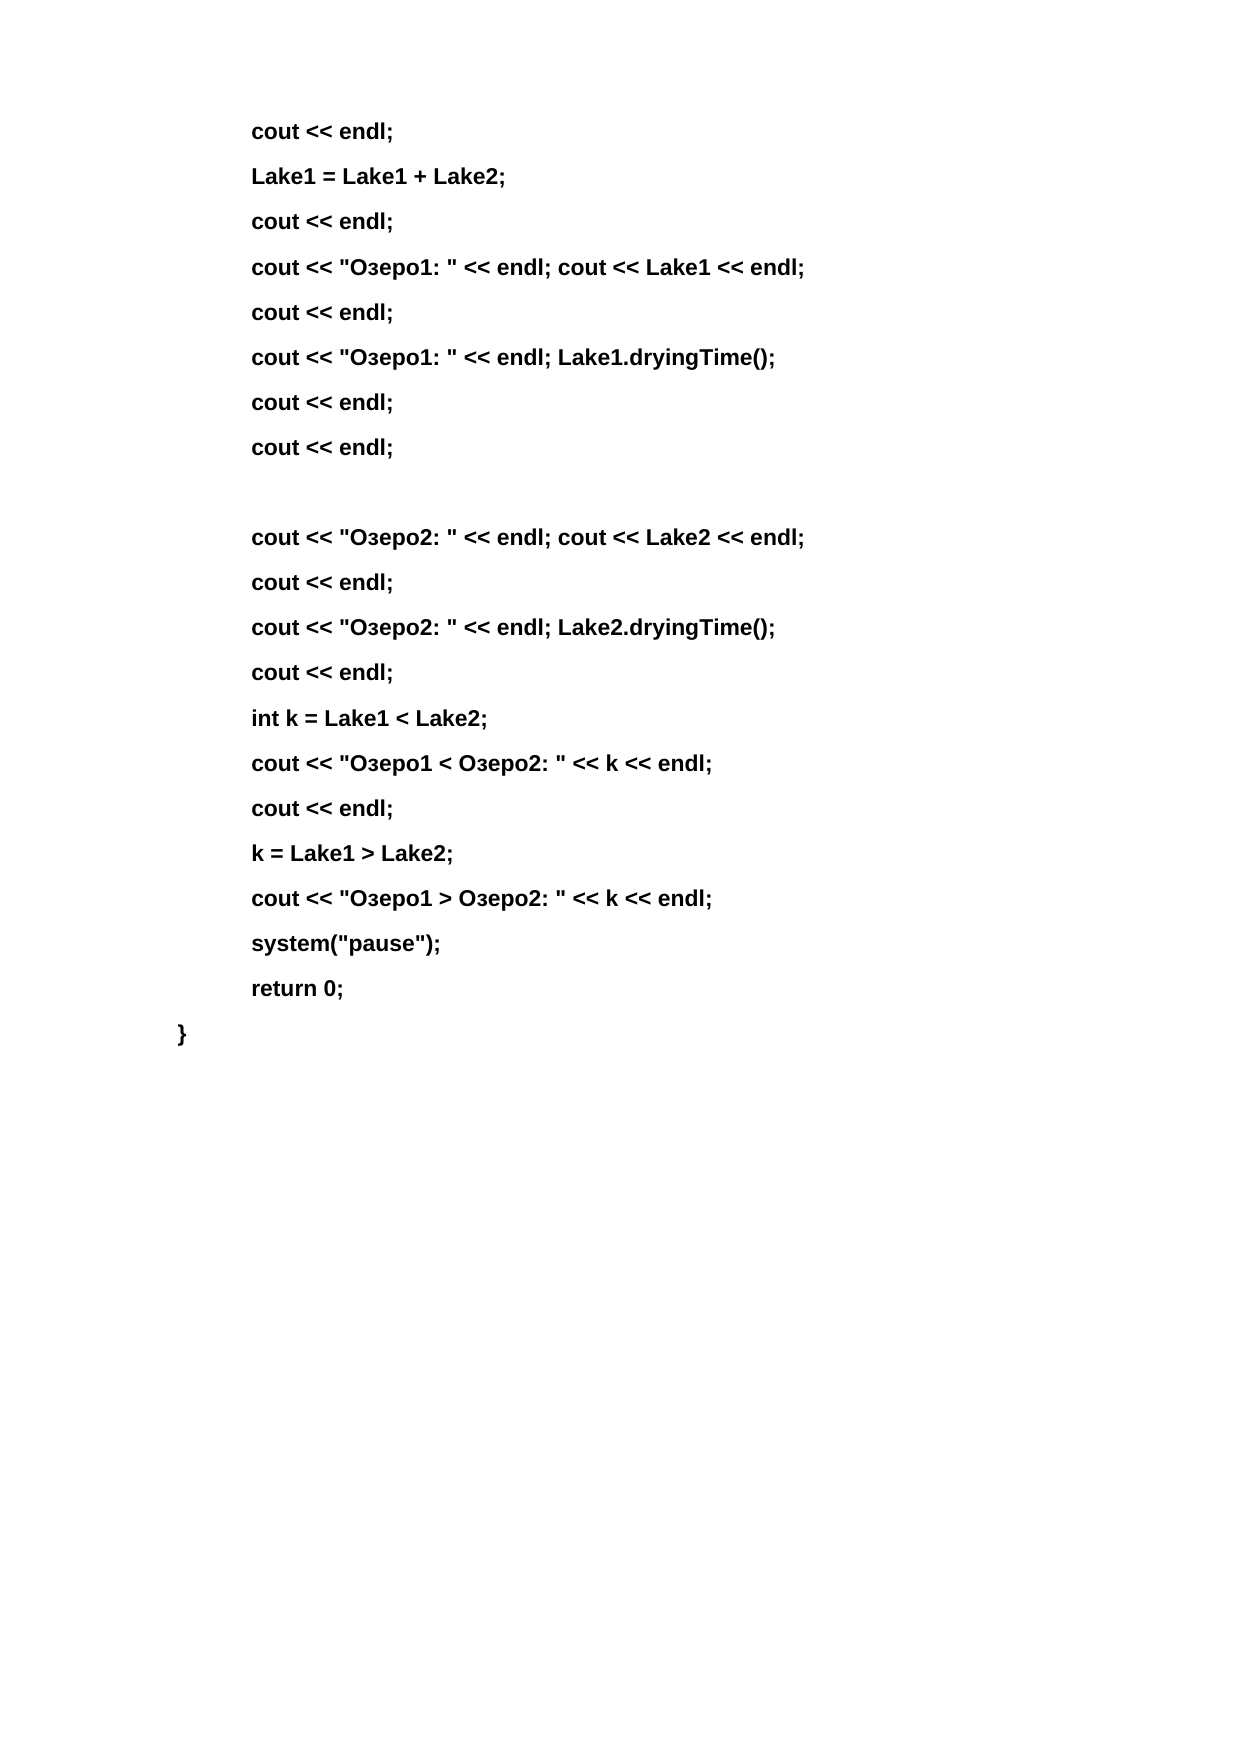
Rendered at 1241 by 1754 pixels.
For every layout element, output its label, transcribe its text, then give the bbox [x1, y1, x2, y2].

text cout << endl; [177, 118, 1152, 144]
text cout << endl; [177, 298, 1152, 325]
text k = Lake1 > Lake2; [177, 840, 1152, 866]
text cout << endl; [177, 795, 1152, 821]
text cout << "Озеро2: " << endl; Lake2.dryingTime(); [177, 614, 1152, 641]
text cout << endl; [177, 208, 1152, 235]
text cout << "Озеро1 < Озеро2: " << k << endl; [177, 749, 1152, 776]
text cout << endl; [177, 389, 1152, 415]
text } [177, 1020, 1152, 1047]
text cout << "Озеро2: " << endl; cout << Lake2 << endl; [177, 524, 1152, 550]
text cout << "Озеро1 > Озеро2: " << k << endl; [177, 885, 1152, 911]
text cout << endl; [177, 434, 1152, 460]
text return 0; [177, 975, 1152, 1001]
text system("pause"); [177, 930, 1152, 956]
text cout << endl; [177, 569, 1152, 596]
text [177, 253, 1152, 280]
text Lake1 = Lake1 + Lake2; [177, 163, 1152, 189]
text cout << "Озеро1: " << endl; Lake1.dryingTime(); [177, 344, 1152, 370]
text int k = Lake1 < Lake2; [177, 704, 1152, 731]
text cout << endl; [177, 659, 1152, 686]
